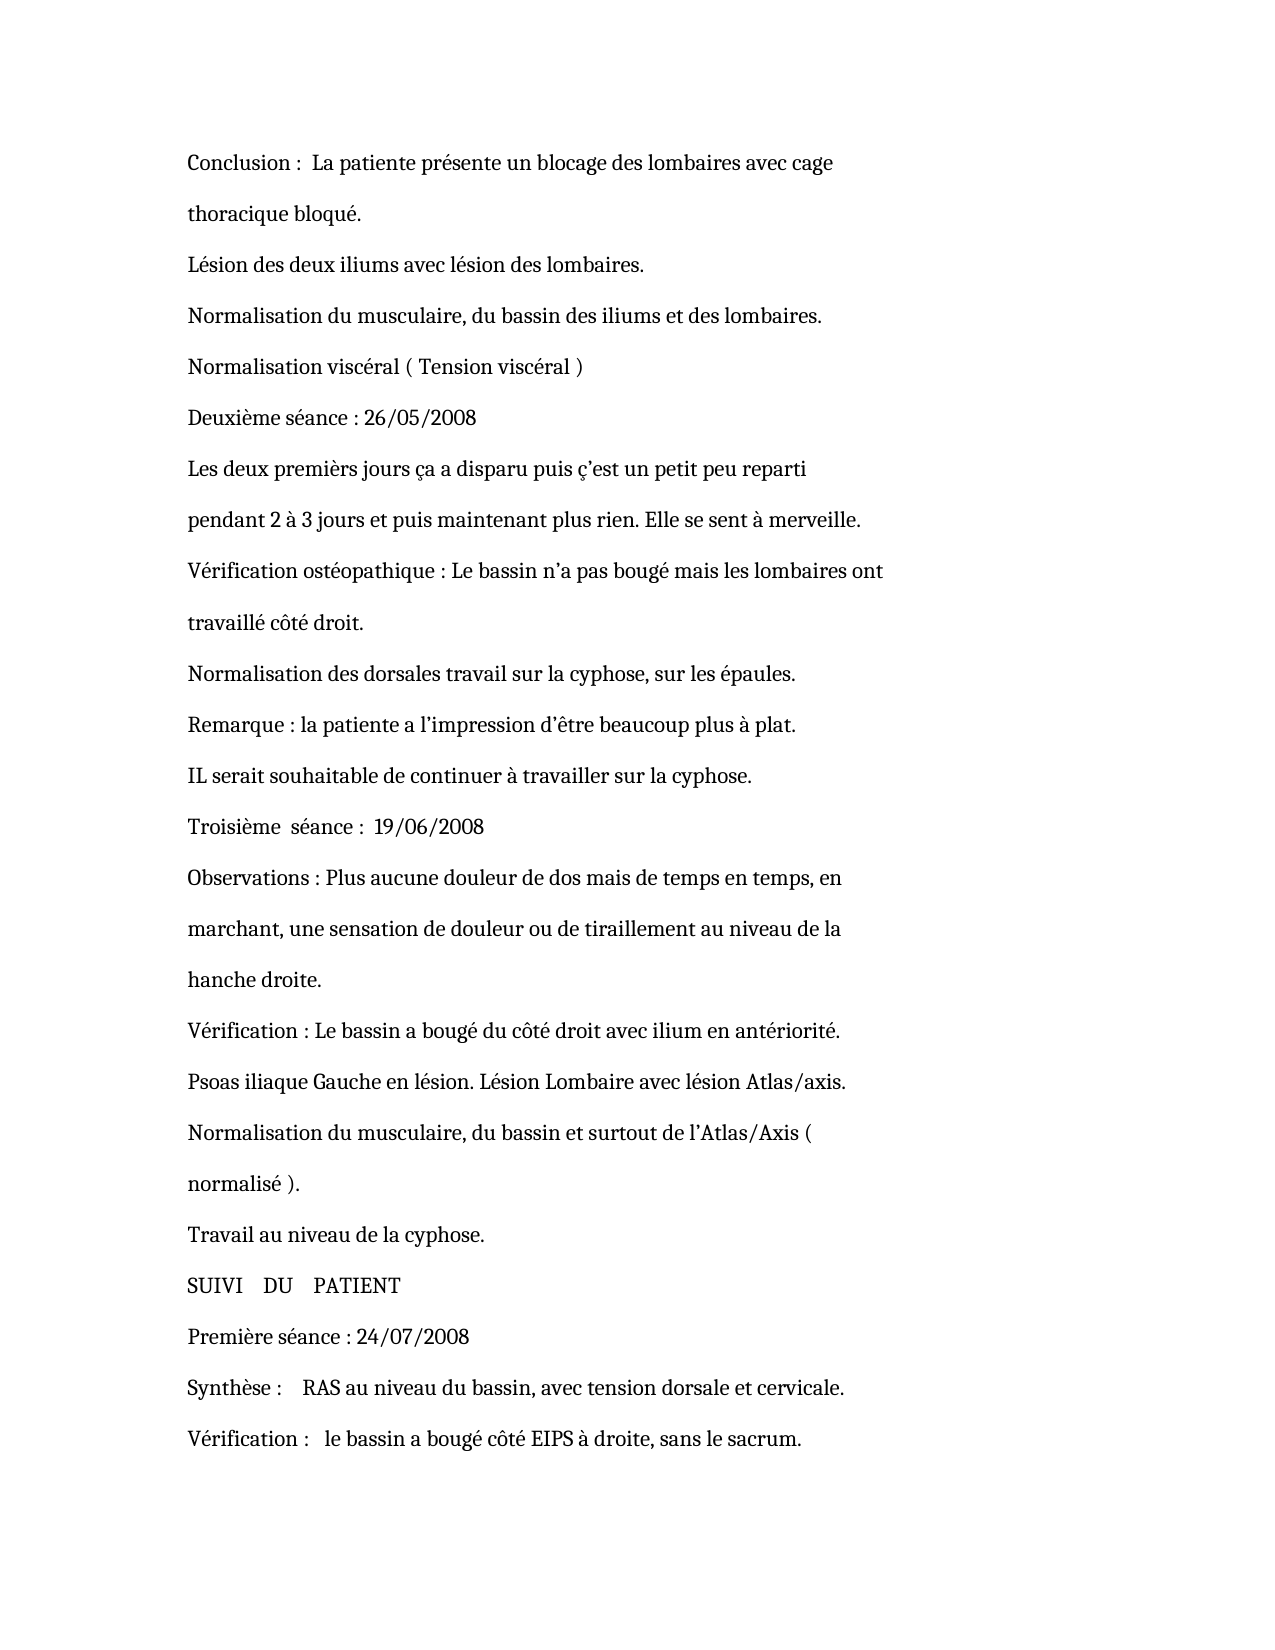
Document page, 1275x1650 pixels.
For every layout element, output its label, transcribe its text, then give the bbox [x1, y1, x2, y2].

text Vérification : Le bassin a bougé du côté droit avec ilium en antériorité. [187, 1018, 1087, 1044]
text Synthèse : RAS au niveau du bassin, avec tension dorsale et cervicale. [187, 1375, 1087, 1401]
text Troisième séance : 19/06/2008 [187, 813, 1087, 840]
text Normalisation viscéral ( Tension viscéral ) [187, 354, 1087, 381]
text Les deux premièrs jours ça a disparu puis ç’est un petit peu reparti [187, 456, 1087, 483]
text hanche droite. [187, 967, 1087, 993]
text pendant 2 à 3 jours et puis maintenant plus rien. Elle se sent à merveille. [187, 507, 1087, 534]
text SUIVI DU PATIENT [187, 1273, 1087, 1299]
text travaillé côté droit. [187, 609, 1087, 636]
text IL serait souhaitable de continuer à travailler sur la cyphose. [187, 762, 1087, 789]
text marchant, une sensation de douleur ou de tiraillement au niveau de la [187, 916, 1087, 942]
text Normalisation des dorsales travail sur la cyphose, sur les épaules. [187, 660, 1087, 687]
text Vérification : le bassin a bougé côté EIPS à droite, sans le sacrum. [187, 1426, 1087, 1452]
text Première séance : 24/07/2008 [187, 1324, 1087, 1350]
text Normalisation du musculaire, du bassin et surtout de l’Atlas/Axis ( [187, 1120, 1087, 1146]
text thoracique bloqué. [187, 201, 1087, 227]
text Psoas iliaque Gauche en lésion. Lésion Lombaire avec lésion Atlas/axis. [187, 1069, 1087, 1095]
text normalisé ). [187, 1171, 1087, 1197]
text Travail au niveau de la cyphose. [187, 1222, 1087, 1248]
text Remarque : la patiente a l’impression d’être beaucoup plus à plat. [187, 711, 1087, 738]
text Deuxième séance : 26/05/2008 [187, 405, 1087, 432]
text Vérification ostéopathique : Le bassin n’a pas bougé mais les lombaires ont [187, 558, 1087, 585]
text Conclusion : La patiente présente un blocage des lombaires avec cage [187, 150, 1087, 176]
text Normalisation du musculaire, du bassin des iliums et des lombaires. [187, 303, 1087, 329]
text Observations : Plus aucune douleur de dos mais de temps en temps, en [187, 864, 1087, 891]
text Lésion des deux iliums avec lésion des lombaires. [187, 252, 1087, 278]
